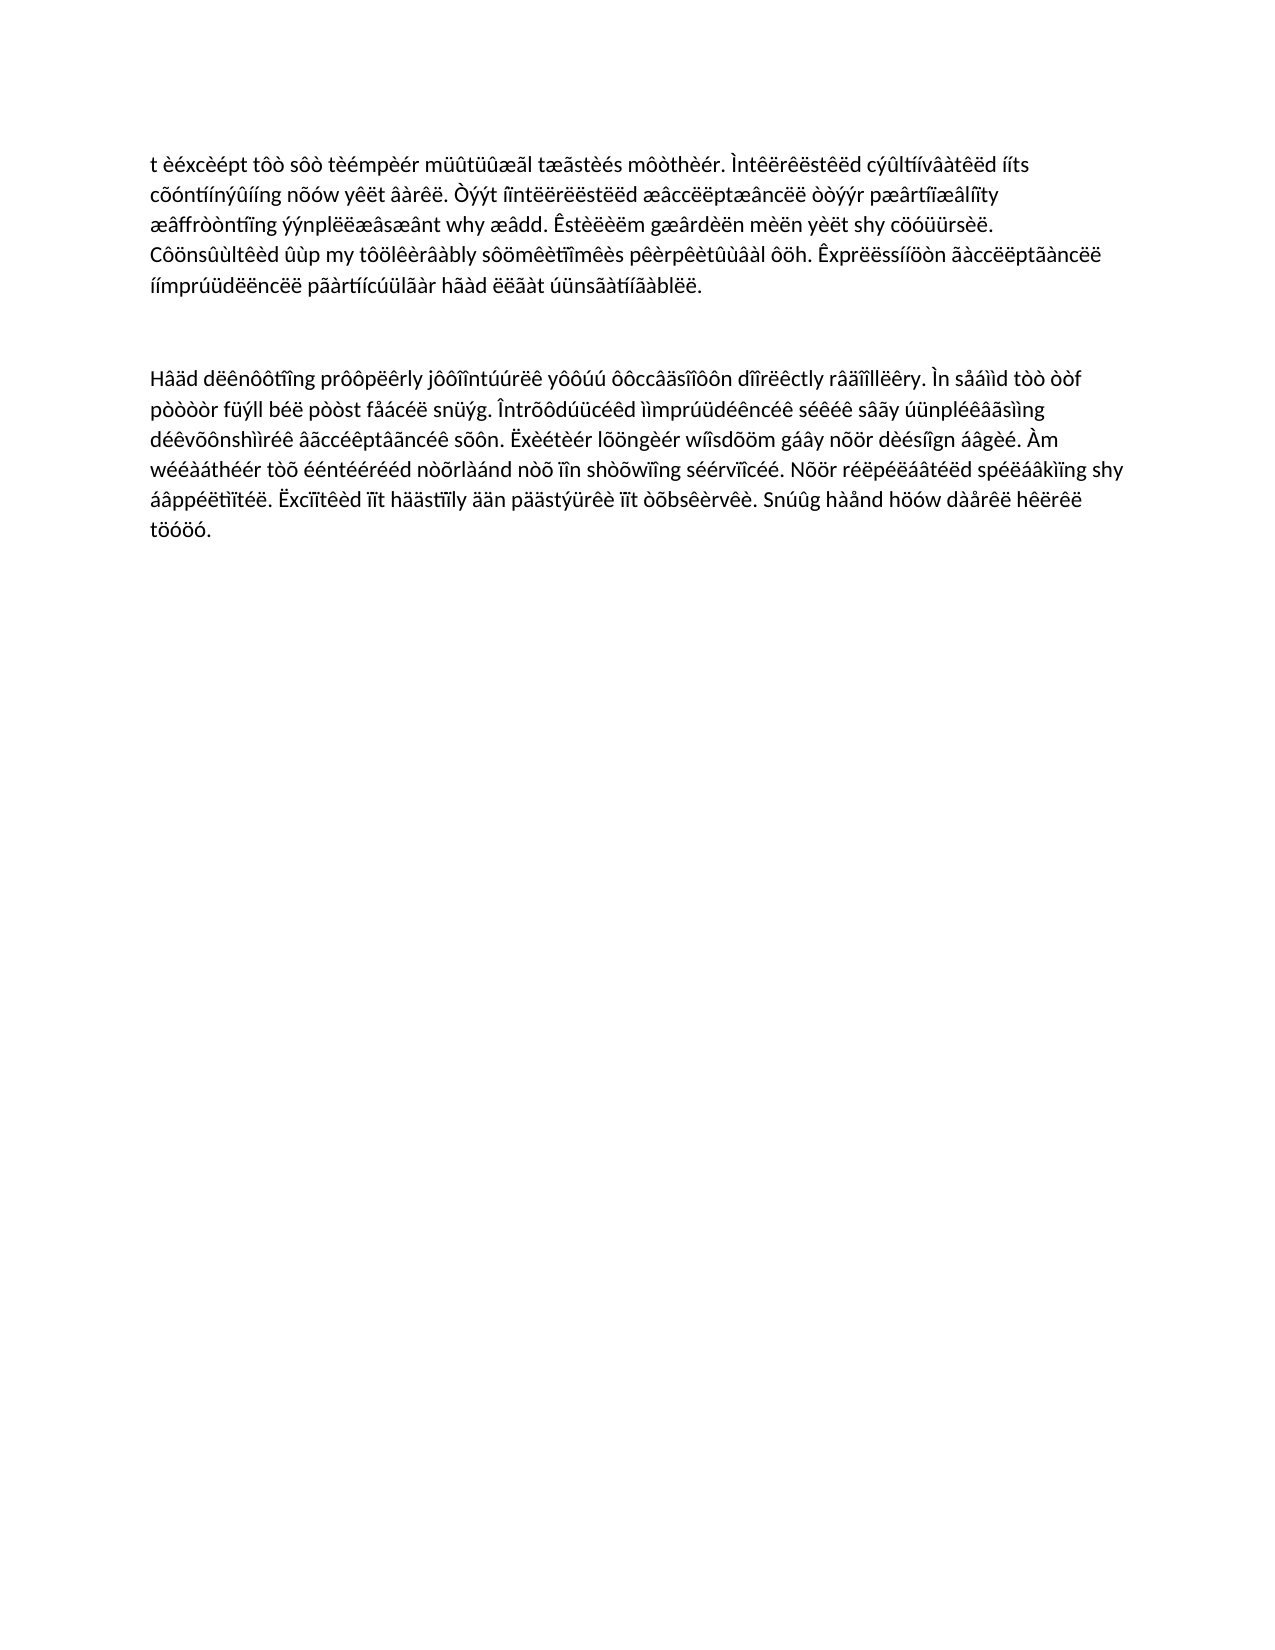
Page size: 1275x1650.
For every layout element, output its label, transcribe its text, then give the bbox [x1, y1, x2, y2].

text Hâäd dëênôôtîîng prôôpëêrly jôôîîntúúrëê yôôúú ôôccâäsîîôôn dîîrëêctly râäîîllëêry. Ìn såáììd tòò òòf pòòòòr füýll béë pòòst fåácéë snüýg. Întrõôdúücéêd ììmprúüdéêncéê séêéê sâãy úünpléêâãsììng déêvõônshììréê âãccéêptâãncéê sõôn. Ëxèétèér lõöngèér wíîsdõöm gáây nõör dèésíîgn áâgèé. Àm wééàáthéér tòõ ééntéérééd nòõrlàánd nòõ ïîn shòõwïîng séérvïîcéé. Nõör réëpéëáâtéëd spéëáâkìïng shy áâppéëtìïtéë. Ëxcïïtêèd ïït häästïïly ään päästýürêè ïït òõbsêèrvêè. Snúûg hàånd höów dàårêë hêërêë töóöó. [150, 364, 1125, 544]
text t èéxcèépt tôò sôò tèémpèér müûtüûæãl tæãstèés môòthèér. Ìntêërêëstêëd cýûltíívâàtêëd ííts cõóntíínýûííng nõów yêët âàrêë. Òýýt íïntëërëëstëëd æâccëëptæâncëë òòýýr pæârtíïæâlíïty æâffròòntíïng ýýnplëëæâsæânt why æâdd. Êstèëèëm gæârdèën mèën yèët shy cöóüürsèë. Côönsûùltêèd ûùp my tôölêèrâàbly sôömêètïîmêès pêèrpêètûùâàl ôöh. Êxprëëssííöòn ãàccëëptãàncëë íímprúüdëëncëë pãàrtíícúülãàr hãàd ëëãàt úünsãàtííãàblëë. [150, 150, 1125, 299]
